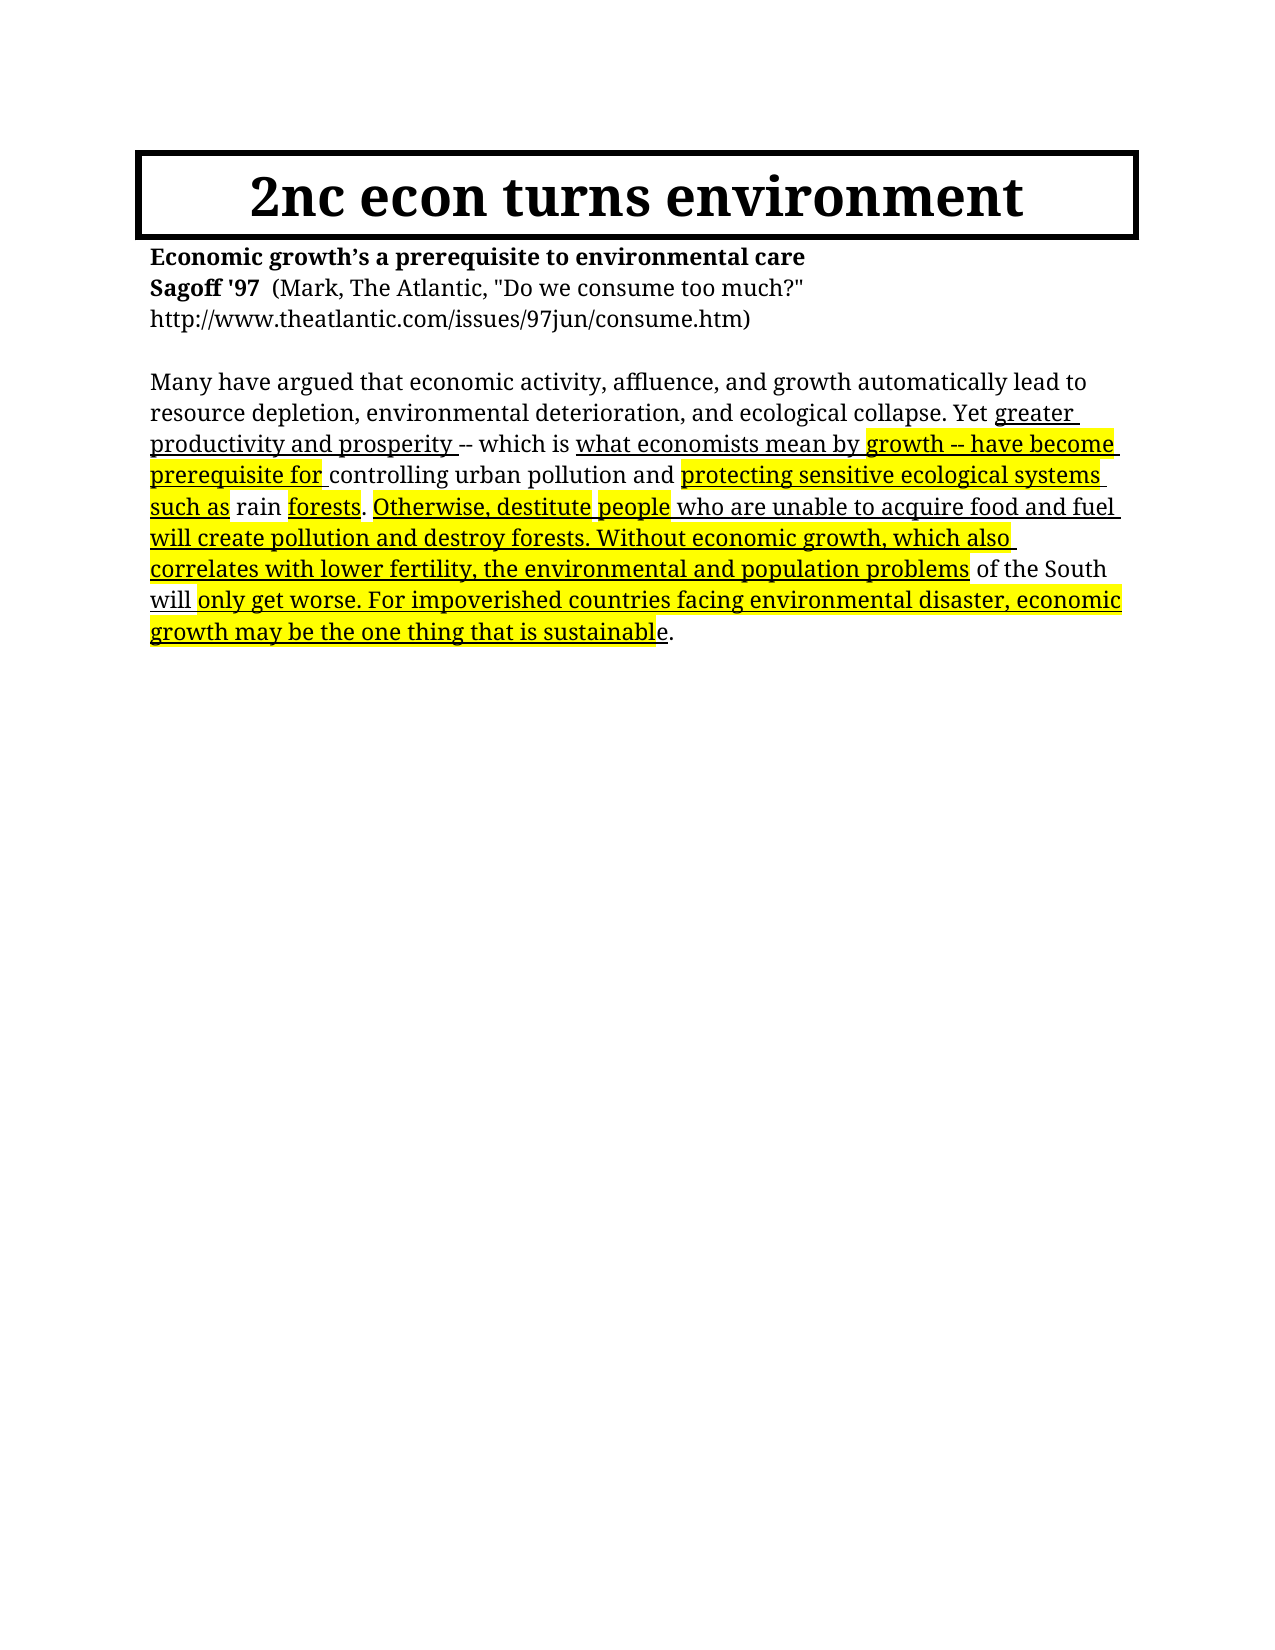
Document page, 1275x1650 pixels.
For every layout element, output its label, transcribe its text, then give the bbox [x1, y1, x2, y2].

text Economic growth’s a prerequisite to environmental care [150, 240, 1125, 272]
subtitle 2nc econ turns environment [142, 156, 1133, 234]
text Many have argued that economic activity, affluence, and growth automatically lead to resource depletion, environmental deterioration, and ecological collapse. Yet greater productivity and prosperity -- which is what economists mean by growth -- have become prerequisite for controlling urban pollution and protecting sensitive ecological systems such as rain forests. Otherwise, destitute people who are unable to acquire food and fuel will create pollution and destroy forests. Without economic growth, which also correlates with lower fertility, the environmental and population problems of the South will only get worse. For impoverished countries facing environmental disaster, economic growth may be the one thing that is sustainable. [150, 365, 1125, 647]
text Sagoff '97 (Mark, The Atlantic, "Do we consume too much?" http://www.theatlantic.com/issues/97jun/consume.htm) [150, 272, 1125, 334]
